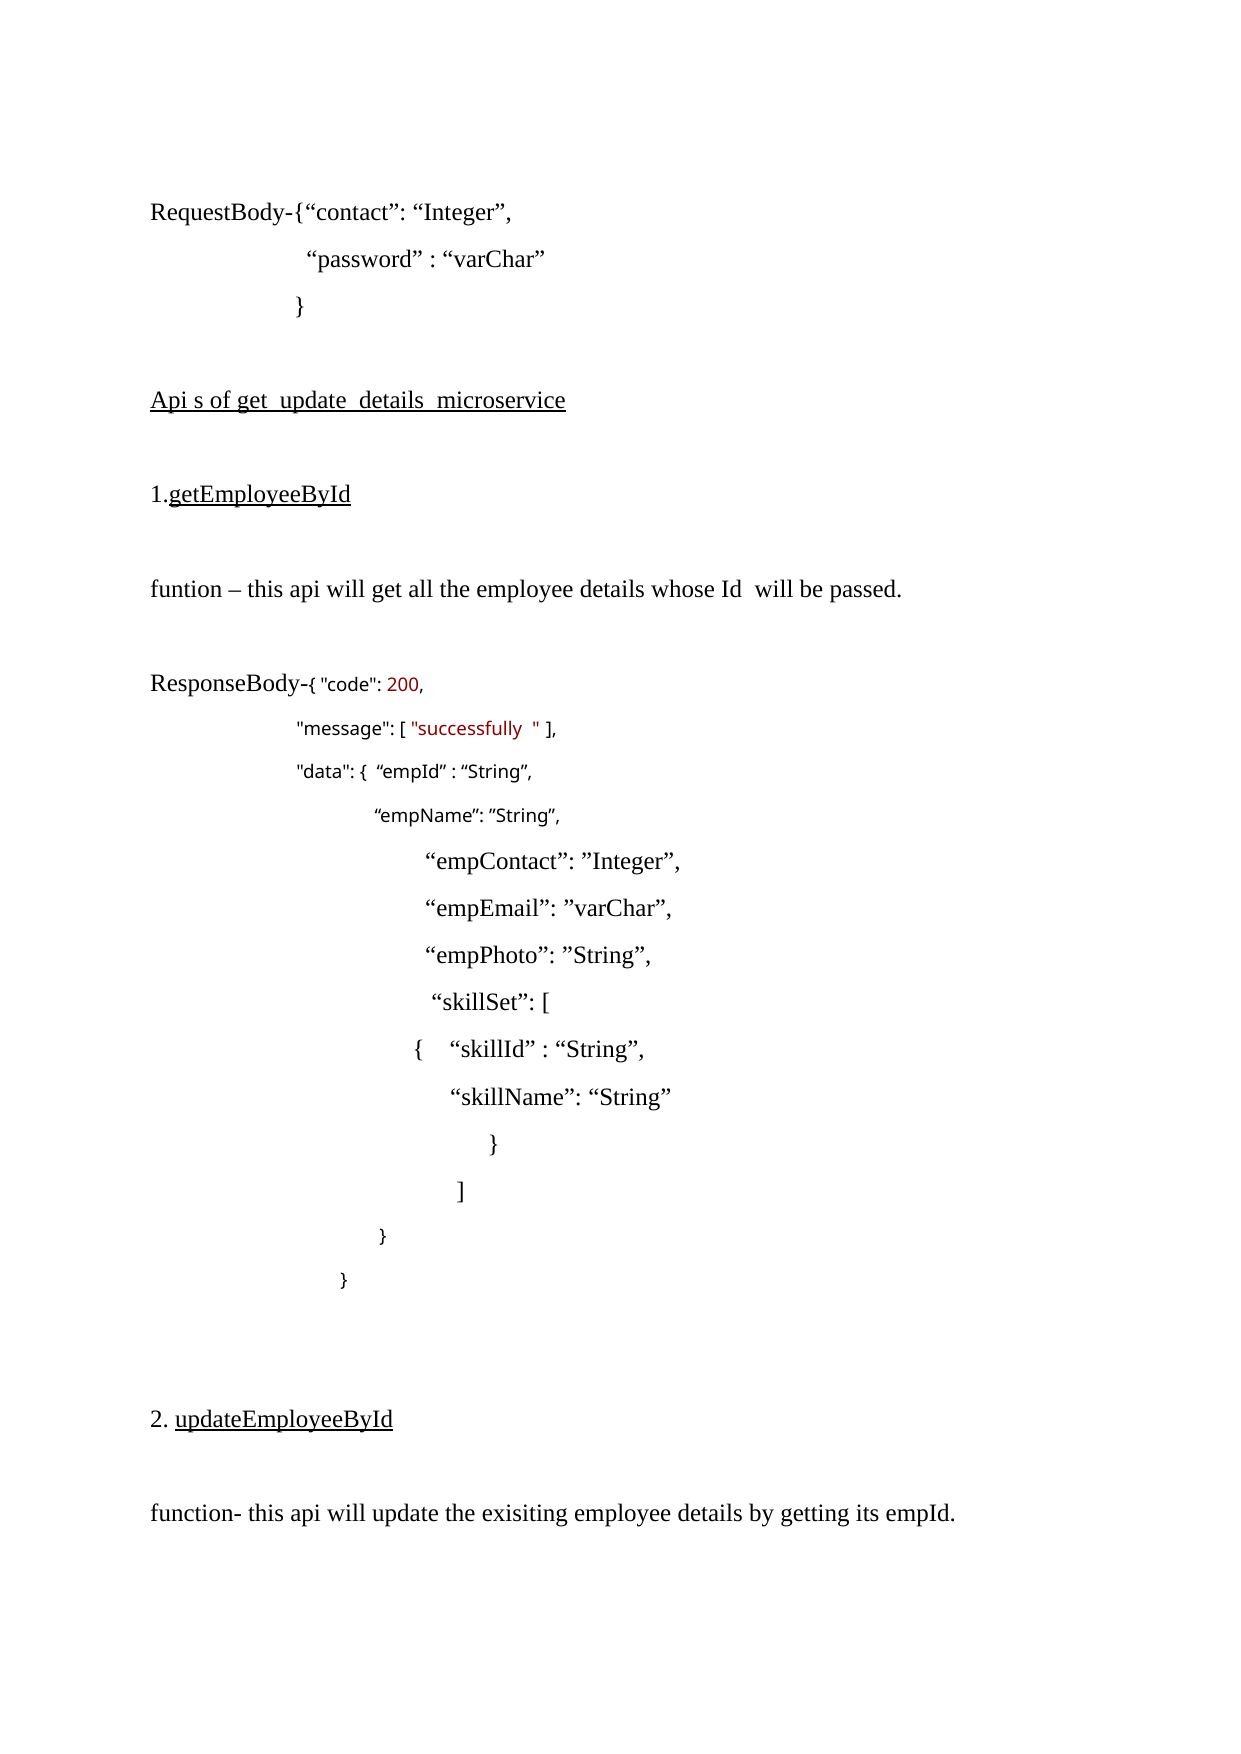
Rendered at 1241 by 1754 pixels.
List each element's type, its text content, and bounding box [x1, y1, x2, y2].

text “skillSet”: [ [150, 987, 1090, 1016]
text Api s of get_update_details_microservice [150, 385, 1090, 414]
text “empName”: ”String”, [150, 802, 1090, 828]
text "data": { “empId” : “String”, [150, 759, 1090, 784]
text } [150, 1129, 1090, 1157]
text funtion – this api will get all the employee details whose Id will be passed. [150, 574, 1090, 602]
text } [150, 291, 1090, 320]
text function- this api will update the exisiting employee details by getting its empId. [150, 1498, 1090, 1527]
text RequestBody-{“contact”: “Integer”, [150, 197, 1090, 226]
text "message": [ "successfully " ], [150, 715, 1090, 741]
text 1.getEmployeeById [150, 479, 1090, 508]
text “empEmail”: ”varChar”, [150, 893, 1090, 922]
text “skillName”: “String” [150, 1082, 1090, 1110]
text 2. updateEmployeeById [150, 1404, 1090, 1433]
text ResponseBody-{ "code": 200, [150, 668, 1090, 697]
text “empContact”: ”Integer”, [150, 846, 1090, 875]
text ] [150, 1176, 1090, 1204]
text “password” : “varChar” [150, 244, 1090, 273]
text } [150, 1266, 1090, 1292]
text } [150, 1223, 1090, 1248]
text { “skillId” : “String”, [150, 1034, 1090, 1063]
text “empPhoto”: ”String”, [150, 940, 1090, 969]
